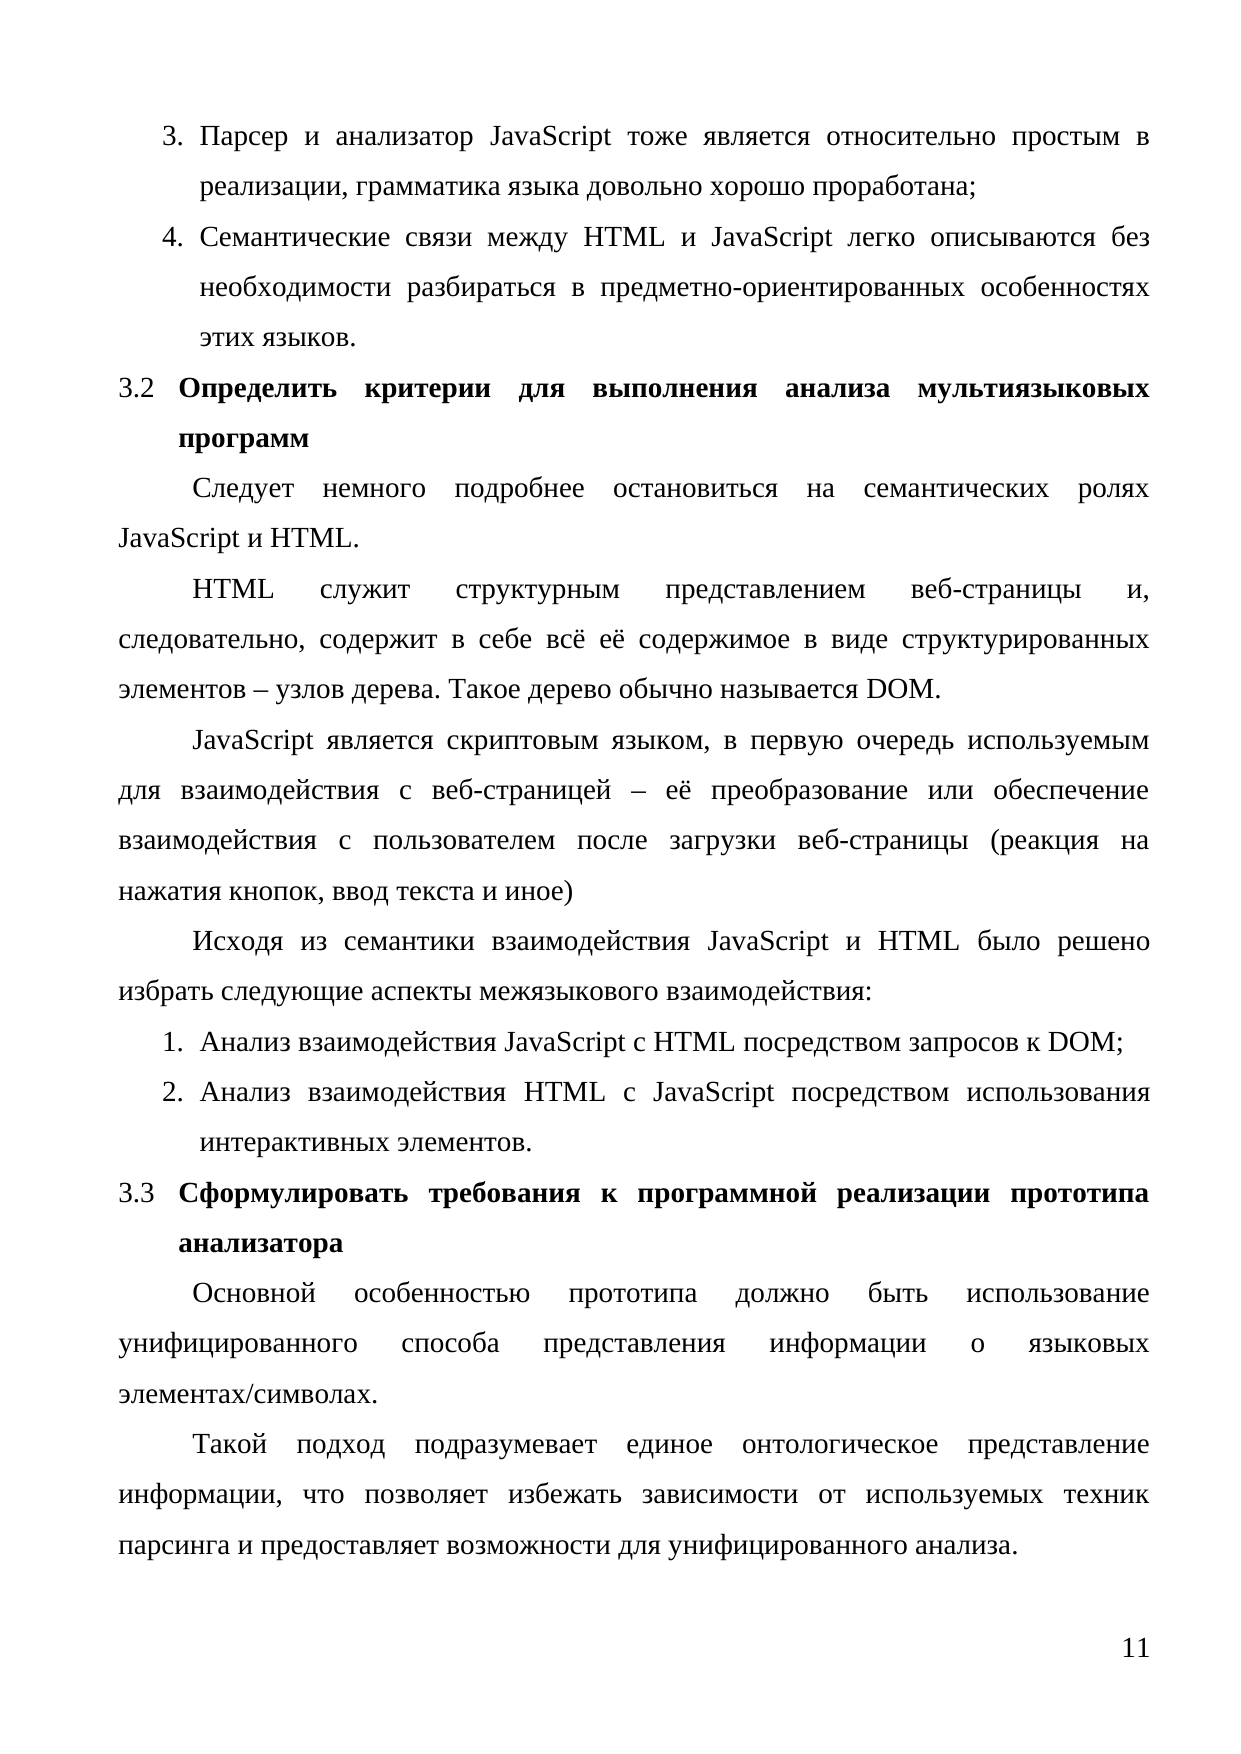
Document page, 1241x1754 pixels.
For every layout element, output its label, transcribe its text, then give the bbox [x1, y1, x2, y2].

subtitle Сформулировать требования к программной реализации прототипа анализатора [118, 1175, 1150, 1258]
text HTML служит структурным представлением веб-страницы и, следовательно, содержит в себе всё её содержимое в виде структурированных элементов – узлов дерева. Такое дерево обычно называется DOM. [118, 571, 1150, 705]
list Семантические связи между HTML и JavaScript легко описываются без необходимости разбираться в предметно-ориентированных особенностях этих языков. [162, 219, 1150, 353]
text JavaScript является скриптовым языком, в первую очередь используемым для взаимодействия с веб-страницей – её преобразование или обеспечение взаимодействия с пользователем после загрузки веб-страницы (реакция на нажатия кнопок, ввод текста и иное) [118, 722, 1150, 906]
text Основной особенностью прототипа должно быть использование унифицированного способа представления информации о языковых элементах/символах. [118, 1275, 1150, 1409]
text Следует немного подробнее остановиться на семантических ролях JavaScript и HTML. [118, 470, 1150, 554]
text Такой подход подразумевает единое онтологическое представление информации, что позволяет избежать зависимости от используемых техник парсинга и предоставляет возможности для унифицированного анализа. [118, 1426, 1150, 1560]
subtitle Определить критерии для выполнения анализа мультиязыковых программ [118, 370, 1150, 453]
text Исходя из семантики взаимодействия JavaScript и HTML было решено избрать следующие аспекты межязыкового взаимодействия: [118, 923, 1150, 1007]
list Парсер и анализатор JavaScript тоже является относительно простым в реализации, грамматика языка довольно хорошо проработана; [162, 118, 1150, 202]
list Анализ взаимодействия HTML с JavaScript посредством использования интерактивных элементов. [162, 1074, 1150, 1158]
list Анализ взаимодействия JavaScript с HTML посредством запросов к DOM; [162, 1024, 1150, 1057]
